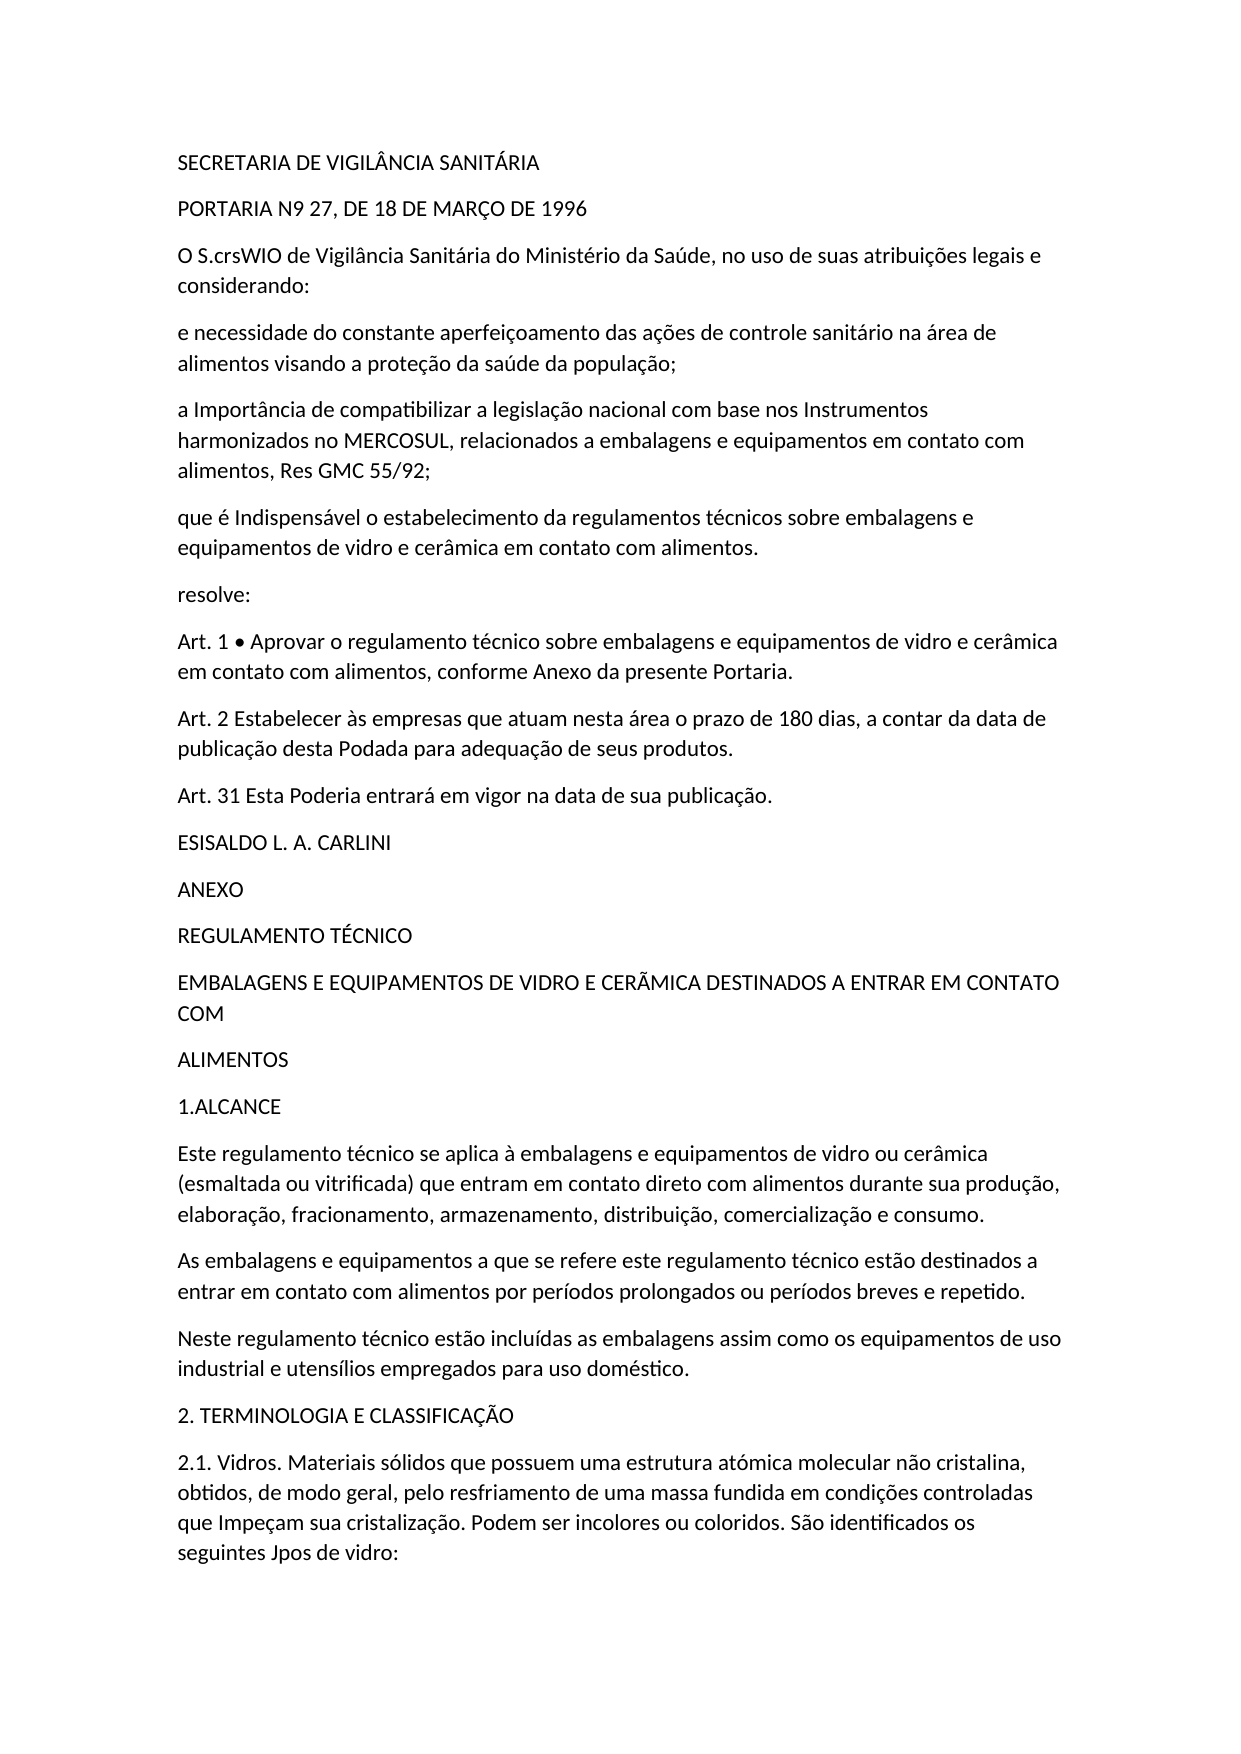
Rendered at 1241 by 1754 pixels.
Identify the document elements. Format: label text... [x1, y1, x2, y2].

text ANEXO [177, 875, 1063, 903]
text e necessidade do constante aperfeiçoamento das ações de controle sanitário na área de alimentos visando a proteção da saúde da população; [177, 318, 1063, 377]
text PORTARIA N9 27, DE 18 DE MARÇO DE 1996 [177, 194, 1063, 222]
text 2.1. Vidros. Materiais sólidos que possuem uma estrutura atómica molecular não cristalina, obtidos, de modo geral, pelo resfriamento de uma massa fundida em condições controladas que Impeçam sua cristalização. Podem ser incolores ou coloridos. São identificados os seguintes Jpos de vidro: [177, 1448, 1063, 1566]
text Este regulamento técnico se aplica à embalagens e equipamentos de vidro ou cerâmica (esmaltada ou vitrificada) que entram em contato direto com alimentos durante sua produção, elaboração, fracionamento, armazenamento, distribuição, comercialização e consumo. [177, 1139, 1063, 1228]
text Art. 1 • Aprovar o regulamento técnico sobre embalagens e equipamentos de vidro e cerâmica em contato com alimentos, conforme Anexo da presente Portaria. [177, 627, 1063, 685]
text SECRETARIA DE VIGILÂNCIA SANITÁRIA [177, 148, 1063, 176]
text Art. 2 Estabelecer às empresas que atuam nesta área o prazo de 180 dias, a contar da data de publicação desta Podada para adequação de seus produtos. [177, 704, 1063, 762]
text ESISALDO L. A. CARLINI [177, 828, 1063, 856]
text que é Indispensável o estabelecimento da regulamentos técnicos sobre embalagens e equipamentos de vidro e cerâmica em contato com alimentos. [177, 503, 1063, 561]
text resolve: [177, 580, 1063, 608]
text EMBALAGENS E EQUIPAMENTOS DE VIDRO E CERÃMICA DESTINADOS A ENTRAR EM CONTATO COM [177, 968, 1063, 1027]
text Art. 31 Esta Poderia entrará em vigor na data de sua publicação. [177, 781, 1063, 809]
text 1.ALCANCE [177, 1092, 1063, 1120]
text O S.crsWIO de Vigilância Sanitária do Ministério da Saúde, no uso de suas atribuições legais e considerando: [177, 241, 1063, 299]
text Neste regulamento técnico estão incluídas as embalagens assim como os equipamentos de uso industrial e utensílios empregados para uso doméstico. [177, 1324, 1063, 1382]
text 2. TERMINOLOGIA E CLASSIFICAÇÃO [177, 1401, 1063, 1429]
text As embalagens e equipamentos a que se refere este regulamento técnico estão destinados a entrar em contato com alimentos por períodos prolongados ou períodos breves e repetido. [177, 1247, 1063, 1305]
text ALIMENTOS [177, 1046, 1063, 1073]
text a Importância de compatibilizar a legislação nacional com base nos Instrumentos harmonizados no MERCOSUL, relacionados a embalagens e equipamentos em contato com alimentos, Res GMC 55/92; [177, 396, 1063, 484]
text REGULAMENTO TÉCNICO [177, 922, 1063, 949]
